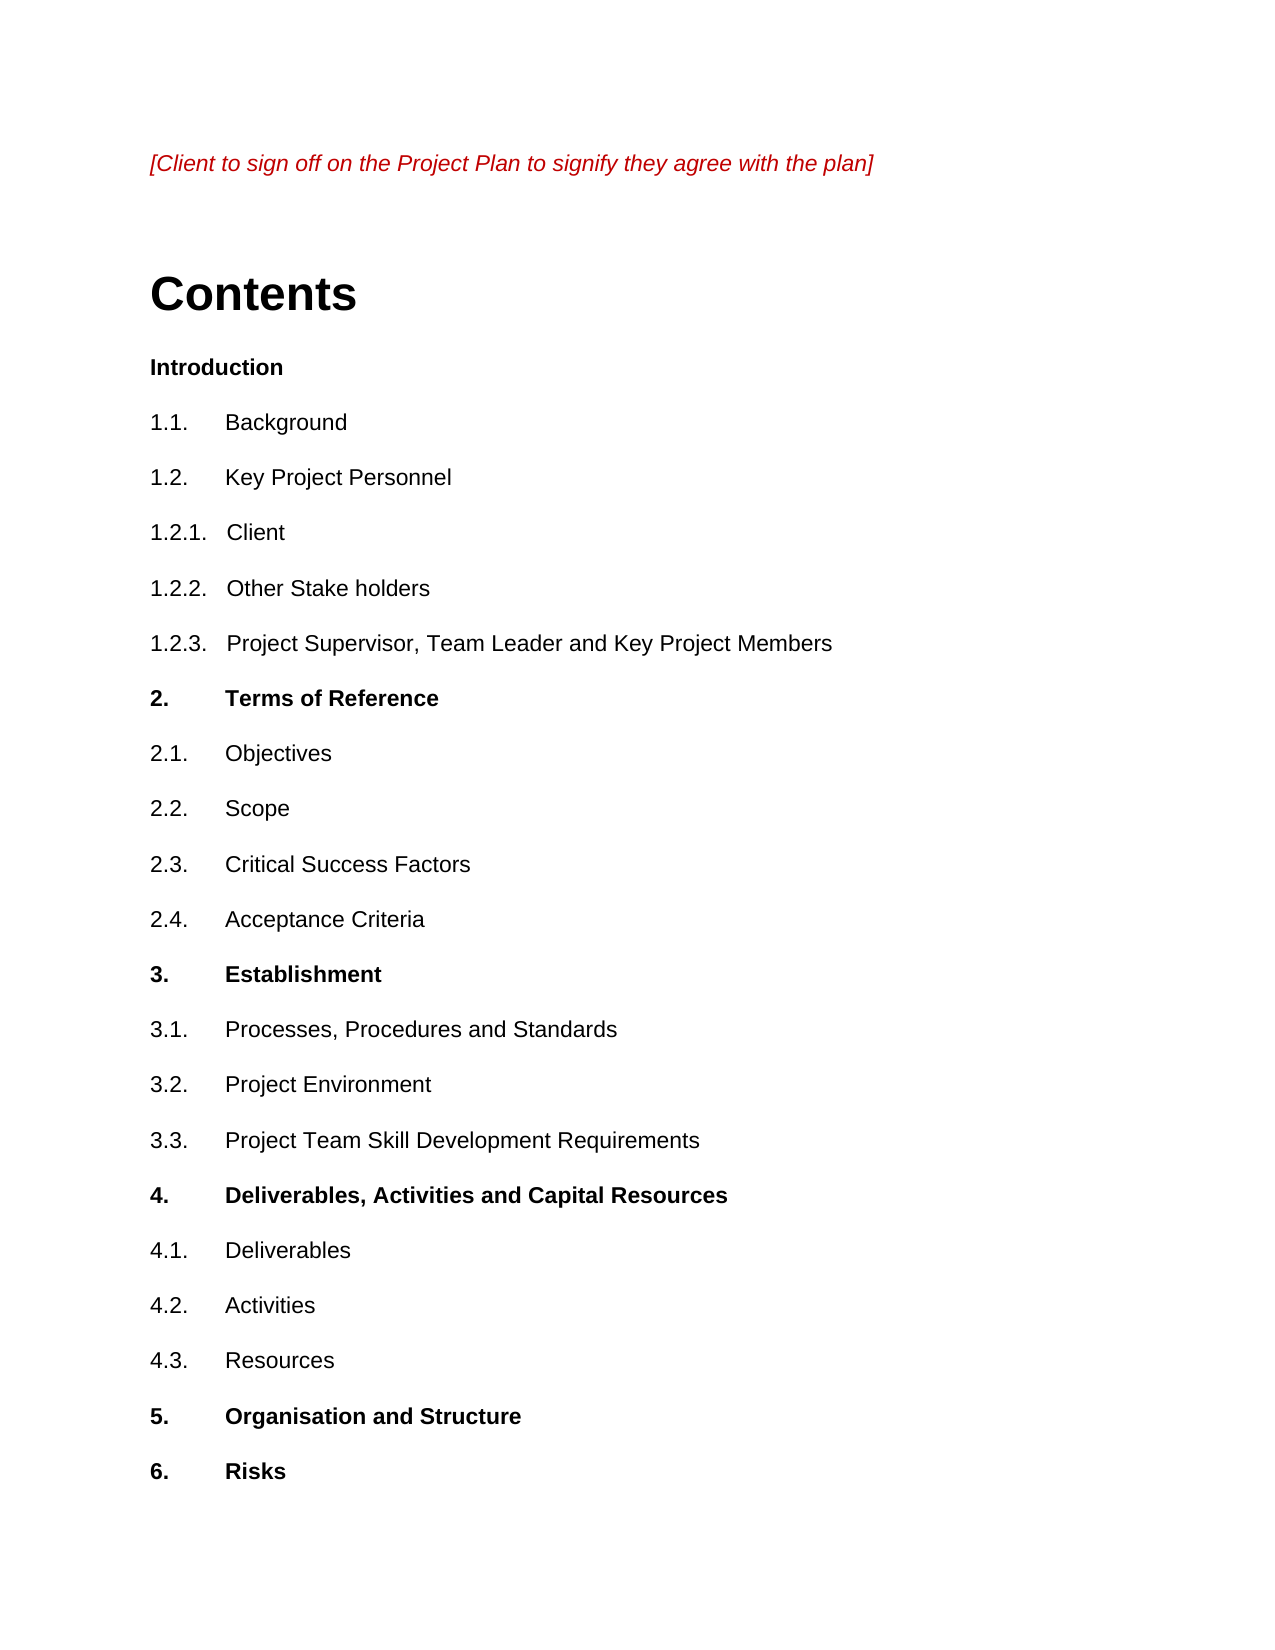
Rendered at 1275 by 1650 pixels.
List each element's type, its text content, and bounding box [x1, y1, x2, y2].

text 1.2.2. Other Stake holders [150, 574, 1125, 601]
text 4.2. Activities [150, 1292, 1125, 1319]
text 1.2.1. Client [150, 519, 1125, 546]
text 2.4. Acceptance Criteria [150, 906, 1125, 932]
text 1.2. Key Project Personnel [150, 464, 1125, 491]
text 5. Organisation and Structure [150, 1403, 1125, 1429]
text 2.3. Critical Success Factors [150, 851, 1125, 877]
text 4.3. Resources [150, 1347, 1125, 1374]
text 3.3. Project Team Skill Development Requirements [150, 1127, 1125, 1153]
text 1.1. Background [150, 409, 1125, 435]
text 4.1. Deliverables [150, 1237, 1125, 1263]
text Introduction [150, 354, 1125, 380]
subtitle Contents [150, 265, 1125, 321]
text 2.1. Objectives [150, 740, 1125, 767]
text 2.2. Scope [150, 795, 1125, 822]
text 6. Risks [150, 1458, 1125, 1484]
text 4. Deliverables, Activities and Capital Resources [150, 1182, 1125, 1208]
text 2. Terms of Reference [150, 685, 1125, 711]
text 3.2. Project Environment [150, 1071, 1125, 1098]
text [Client to sign off on the Project Plan to signify they agree with the plan] [150, 150, 1125, 176]
text 3. Establishment [150, 961, 1125, 987]
text 1.2.3. Project Supervisor, Team Leader and Key Project Members [150, 630, 1125, 656]
text 3.1. Processes, Procedures and Standards [150, 1016, 1125, 1043]
